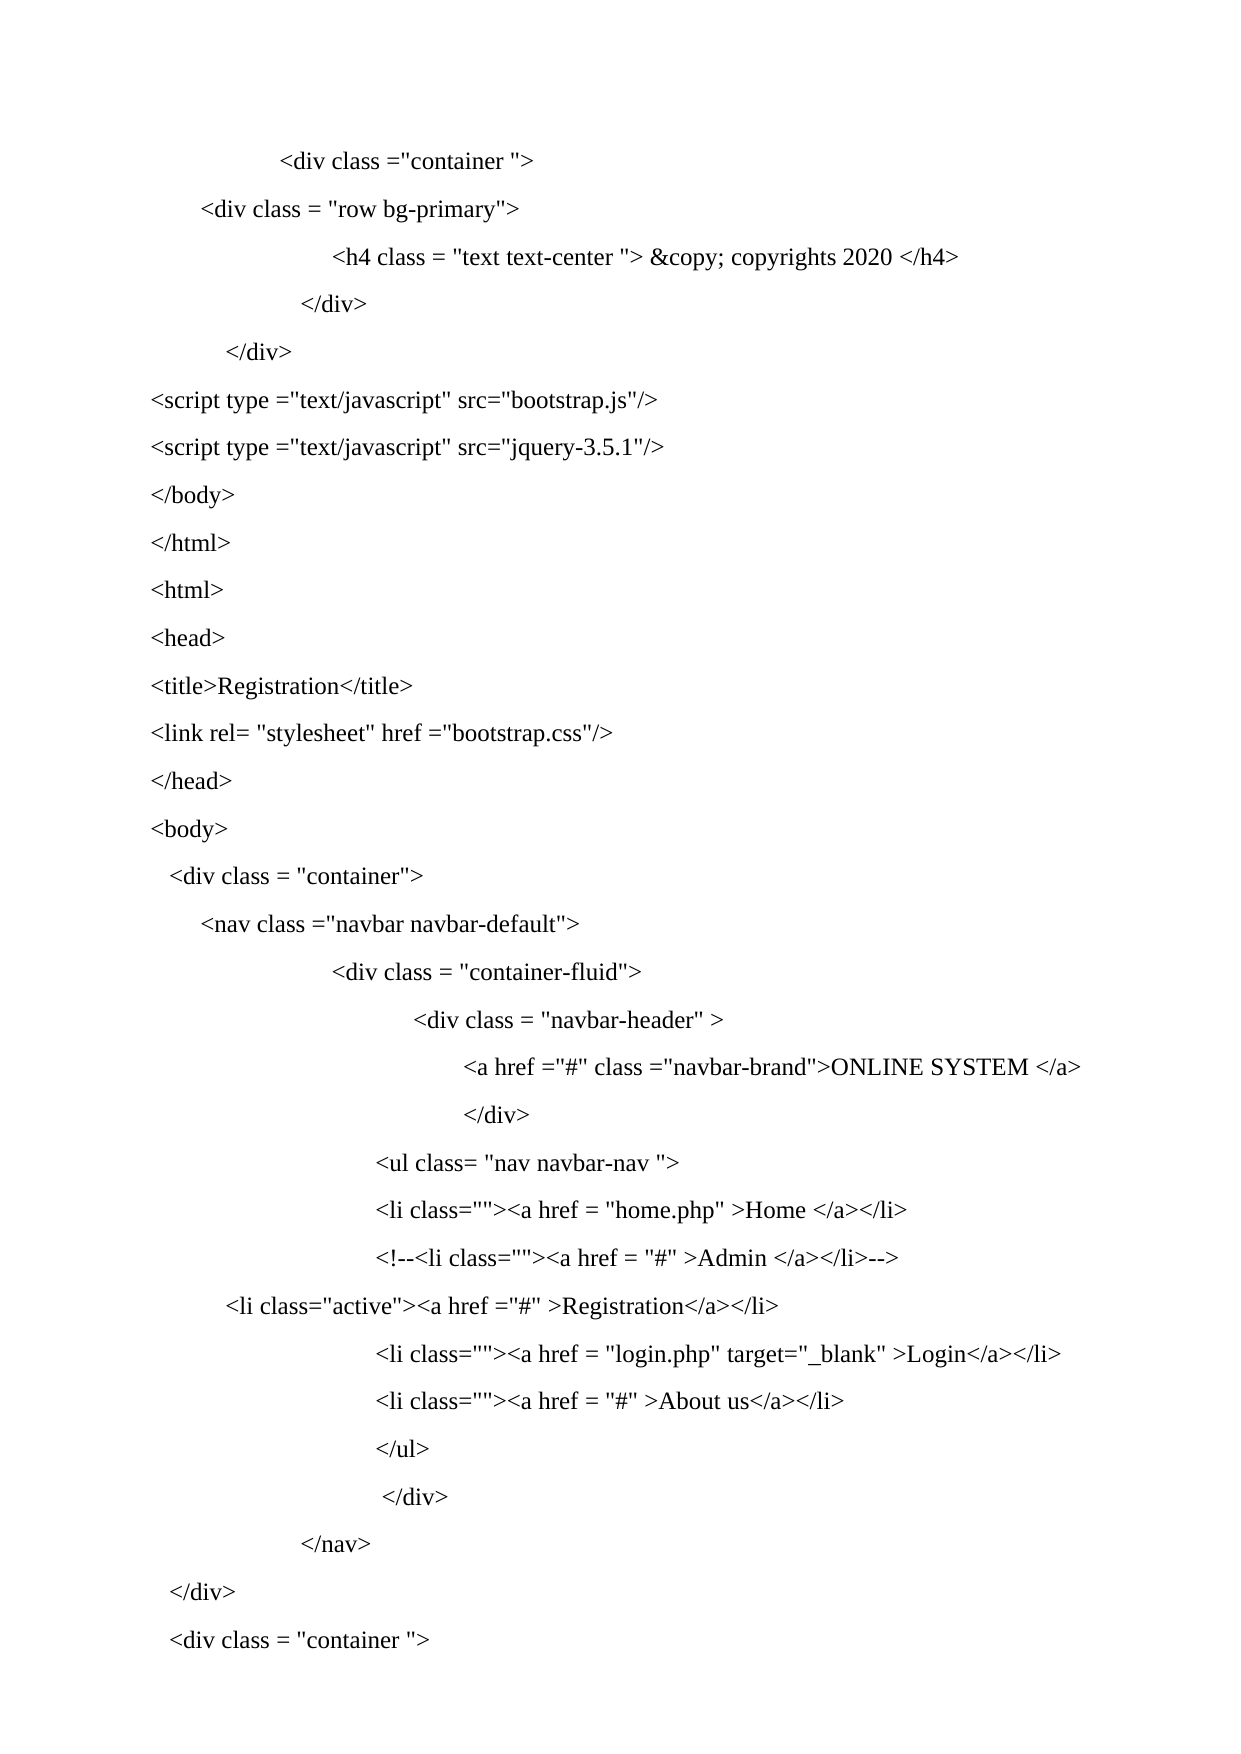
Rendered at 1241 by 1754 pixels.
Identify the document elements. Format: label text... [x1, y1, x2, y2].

text <li class=""><a href = "#" >About us</a></li> [375, 1386, 1213, 1415]
text <!--<li class=""><a href = "#" >Admin </a></li>--> [375, 1243, 1213, 1272]
text <div class = "row bg-primary"> [200, 194, 1213, 223]
text <li class=""><a href = "home.php" >Home </a></li> [375, 1196, 1213, 1224]
text </head> [150, 766, 1213, 795]
text <body> [150, 814, 1213, 843]
text <div class = "container "> [169, 1625, 1213, 1654]
text <div class = "container-fluid"> [331, 957, 1213, 986]
text <script type ="text/javascript" src="bootstrap.js"/> [150, 385, 1213, 413]
text <h4 class = "text text-center "> &copy; copyrights 2020 </h4> [167, 242, 1123, 270]
text <div class ="container "> [67, 146, 1213, 175]
text </div> [169, 1577, 1213, 1606]
text </html> [150, 528, 1213, 556]
text </body> [150, 480, 1213, 509]
text <li class=""><a href = "login.php" target="_blank" >Login</a></li> [375, 1339, 1213, 1367]
text <div class = "navbar-header" > [413, 1005, 1213, 1033]
text <html> [150, 575, 1213, 604]
text </div> [381, 1482, 1213, 1511]
text </ul> [375, 1434, 1213, 1463]
text <div class = "container"> [169, 861, 1213, 890]
text <li class="active"><a href ="#" >Registration</a></li> [225, 1291, 1213, 1319]
text <a href ="#" class ="navbar-brand">ONLINE SYSTEM </a> [463, 1052, 1213, 1081]
text </div> [463, 1100, 1213, 1129]
text </nav> [300, 1529, 1213, 1558]
text </div> [225, 337, 1213, 366]
text <head> [150, 623, 1213, 652]
text <title>Registration</title> [150, 671, 1213, 699]
text <link rel= "stylesheet" href ="bootstrap.css"/> [150, 718, 1213, 747]
text <script type ="text/javascript" src="jquery-3.5.1"/> [150, 432, 1213, 461]
text </div> [300, 289, 1213, 318]
text <nav class ="navbar navbar-default"> [200, 909, 1213, 938]
text <ul class= "nav navbar-nav "> [375, 1148, 1213, 1177]
